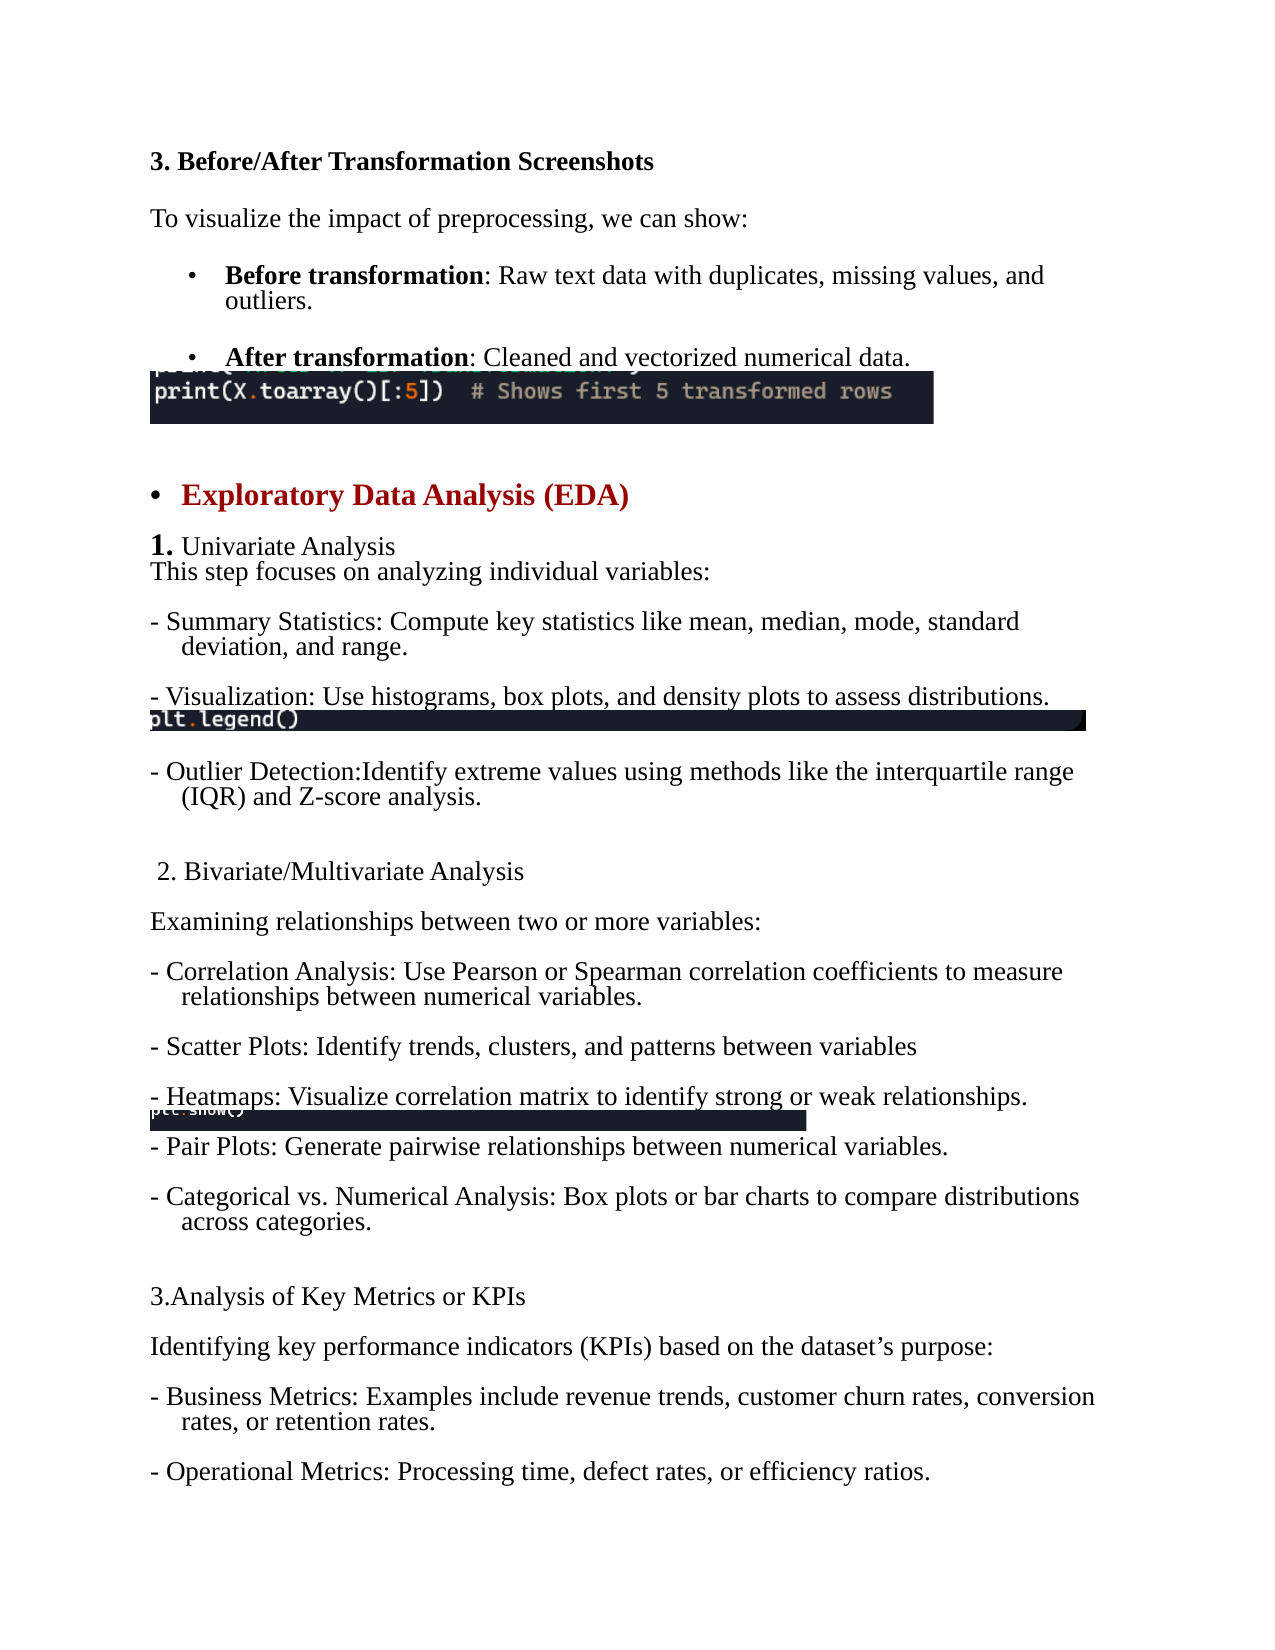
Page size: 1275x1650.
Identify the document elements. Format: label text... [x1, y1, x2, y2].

text 1. Univariate Analysis [150, 535, 1125, 560]
list After transformation: Cleaned and vectorized numerical data. [187, 346, 1125, 371]
text - Correlation Analysis: Use Pearson or Spearman correlation coefficients to measure relationships between numerical variables. [150, 960, 1125, 1010]
text 2. Bivariate/Multivariate Analysis [150, 860, 1125, 885]
text - Heatmaps: Visualize correlation matrix to identify strong or weak relationships. [150, 1085, 1125, 1110]
text - Pair Plots: Generate pairwise relationships between numerical variables. [150, 1135, 1125, 1160]
text - Categorical vs. Numerical Analysis: Box plots or bar charts to compare distributions across categories. [150, 1185, 1125, 1235]
text 3.Analysis of Key Metrics or KPIs [150, 1285, 1125, 1310]
text - Outlier Detection:Identify extreme values using methods like the interquartile range (IQR) and Z-score analysis. [150, 760, 1125, 810]
text 3. Before/After Transformation Screenshots [150, 150, 1125, 175]
text This step focuses on analyzing individual variables: [150, 560, 1125, 585]
text - Scatter Plots: Identify trends, clusters, and patterns between variables [150, 1035, 1125, 1060]
text Examining relationships between two or more variables: [150, 910, 1125, 935]
text - Operational Metrics: Processing time, defect rates, or efficiency ratios. [150, 1460, 1125, 1485]
text Identifying key performance indicators (KPIs) based on the dataset’s purpose: [150, 1335, 1125, 1360]
text - Summary Statistics: Compute key statistics like mean, median, mode, standard deviation, and range. [150, 610, 1125, 660]
text - Business Metrics: Examples include revenue trends, customer churn rates, conversion rates, or retention rates. [150, 1385, 1125, 1435]
text To visualize the impact of preprocessing, we can show: [150, 207, 1125, 232]
list Exploratory Data Analysis (EDA) [622, 485, 1125, 510]
list Exploratory Data Analysis (EDA) [150, 485, 549, 510]
list Before transformation: Raw text data with duplicates, missing values, and outliers. [187, 264, 1125, 314]
text - Visualization: Use histograms, box plots, and density plots to assess distributions. [150, 685, 1125, 710]
